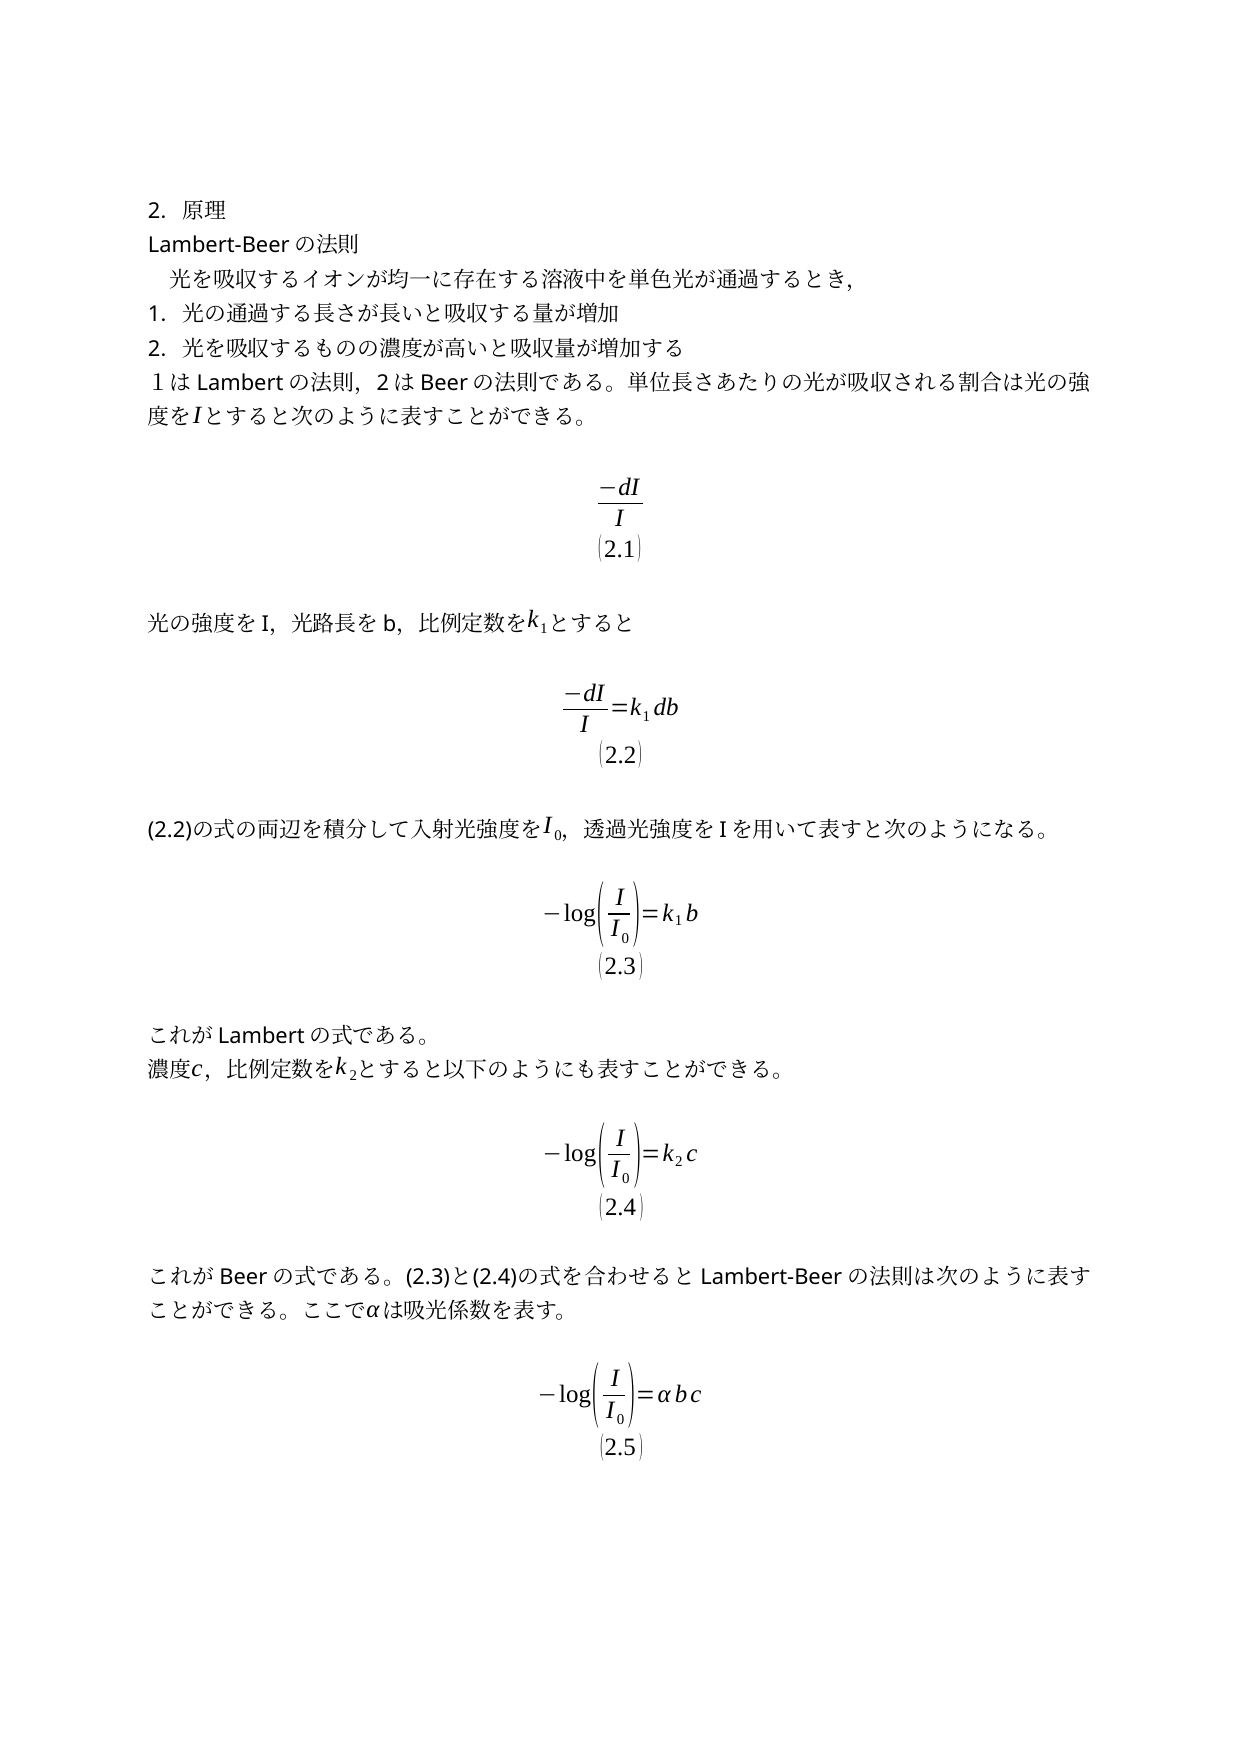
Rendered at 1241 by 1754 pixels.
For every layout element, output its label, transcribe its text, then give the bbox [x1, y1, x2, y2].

text Lambert-Beerの法則 [148, 226, 1092, 261]
text 2．光を吸収するものの濃度が高いと吸収量が増加する [148, 329, 1092, 364]
text 濃度，比例定数をとすると以下のようにも表すことができる。 [148, 1051, 1092, 1086]
text 光の強度をI，光路長をb，比例定数をとすると [148, 604, 1092, 639]
text 1．光の通過する長さが長いと吸収する量が増加 [148, 295, 1092, 329]
text １はLambertの法則，2はBeerの法則である。単位長さあたりの光が吸収される割合は光の強度をとすると次のように表すことができる。 [148, 364, 1092, 432]
text これがLambertの式である。 [148, 1017, 1092, 1051]
text これがBeerの式である。(2.3)と(2.4)の式を合わせるとLambert-Beerの法則は次のように表すことができる。ここでは吸光係数を表す。 [148, 1257, 1092, 1326]
text (2.2)の式の両辺を積分して入射光強度を，透過光強度をIを用いて表すと次のようになる。 [148, 811, 1092, 845]
text 2．原理 [148, 192, 1092, 226]
text 光を吸収するイオンが均一に存在する溶液中を単色光が通過するとき， [148, 261, 1092, 295]
